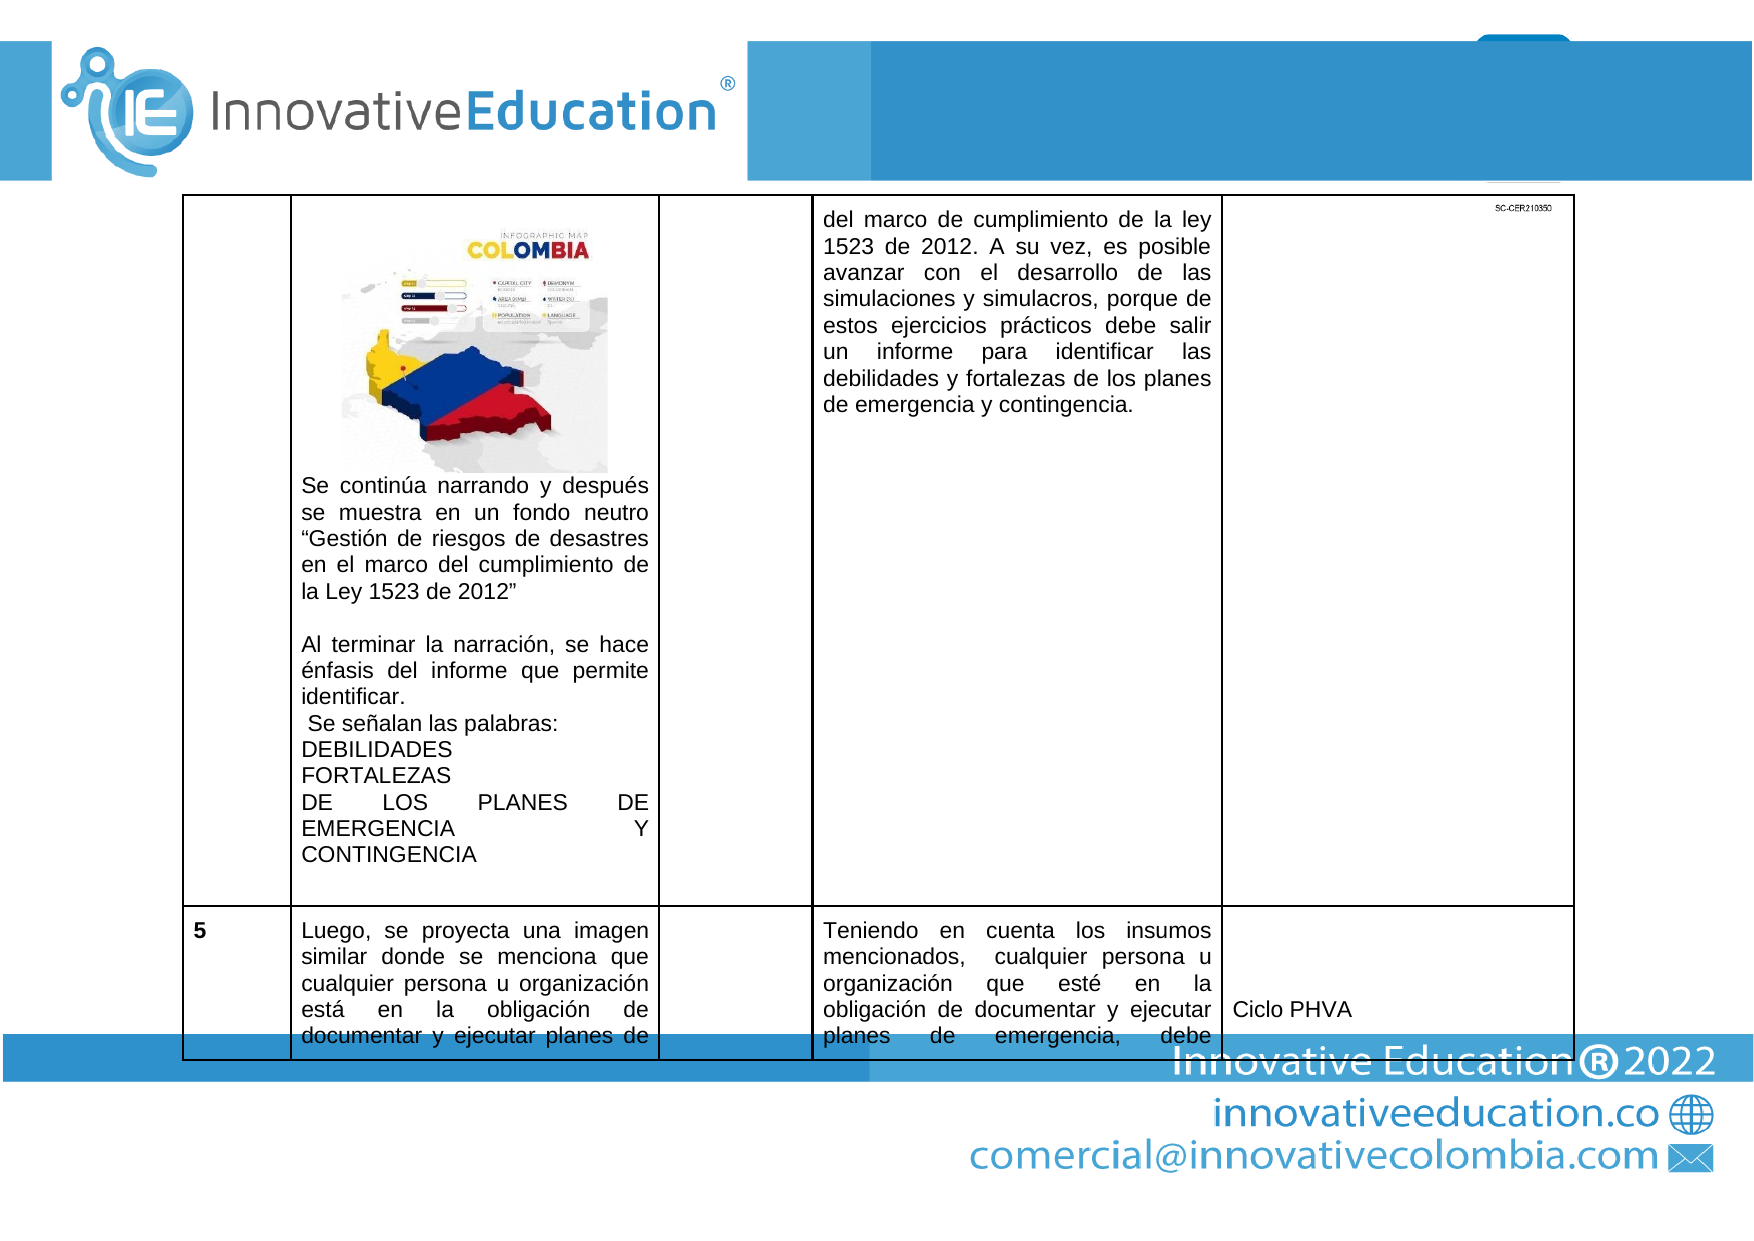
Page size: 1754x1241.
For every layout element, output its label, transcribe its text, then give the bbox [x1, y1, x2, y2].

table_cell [814, 196, 1221, 904]
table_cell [292, 196, 658, 904]
table_cell [660, 196, 811, 904]
picture [341, 206, 608, 473]
table_cell [660, 907, 811, 1059]
picture [2, 1033, 1754, 1179]
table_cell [1223, 907, 1573, 1059]
table_cell 4 [184, 196, 290, 904]
table_cell 5 [184, 907, 290, 1059]
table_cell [1223, 196, 1573, 904]
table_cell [814, 907, 1221, 1059]
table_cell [292, 907, 658, 1059]
picture [0, 28, 1752, 214]
